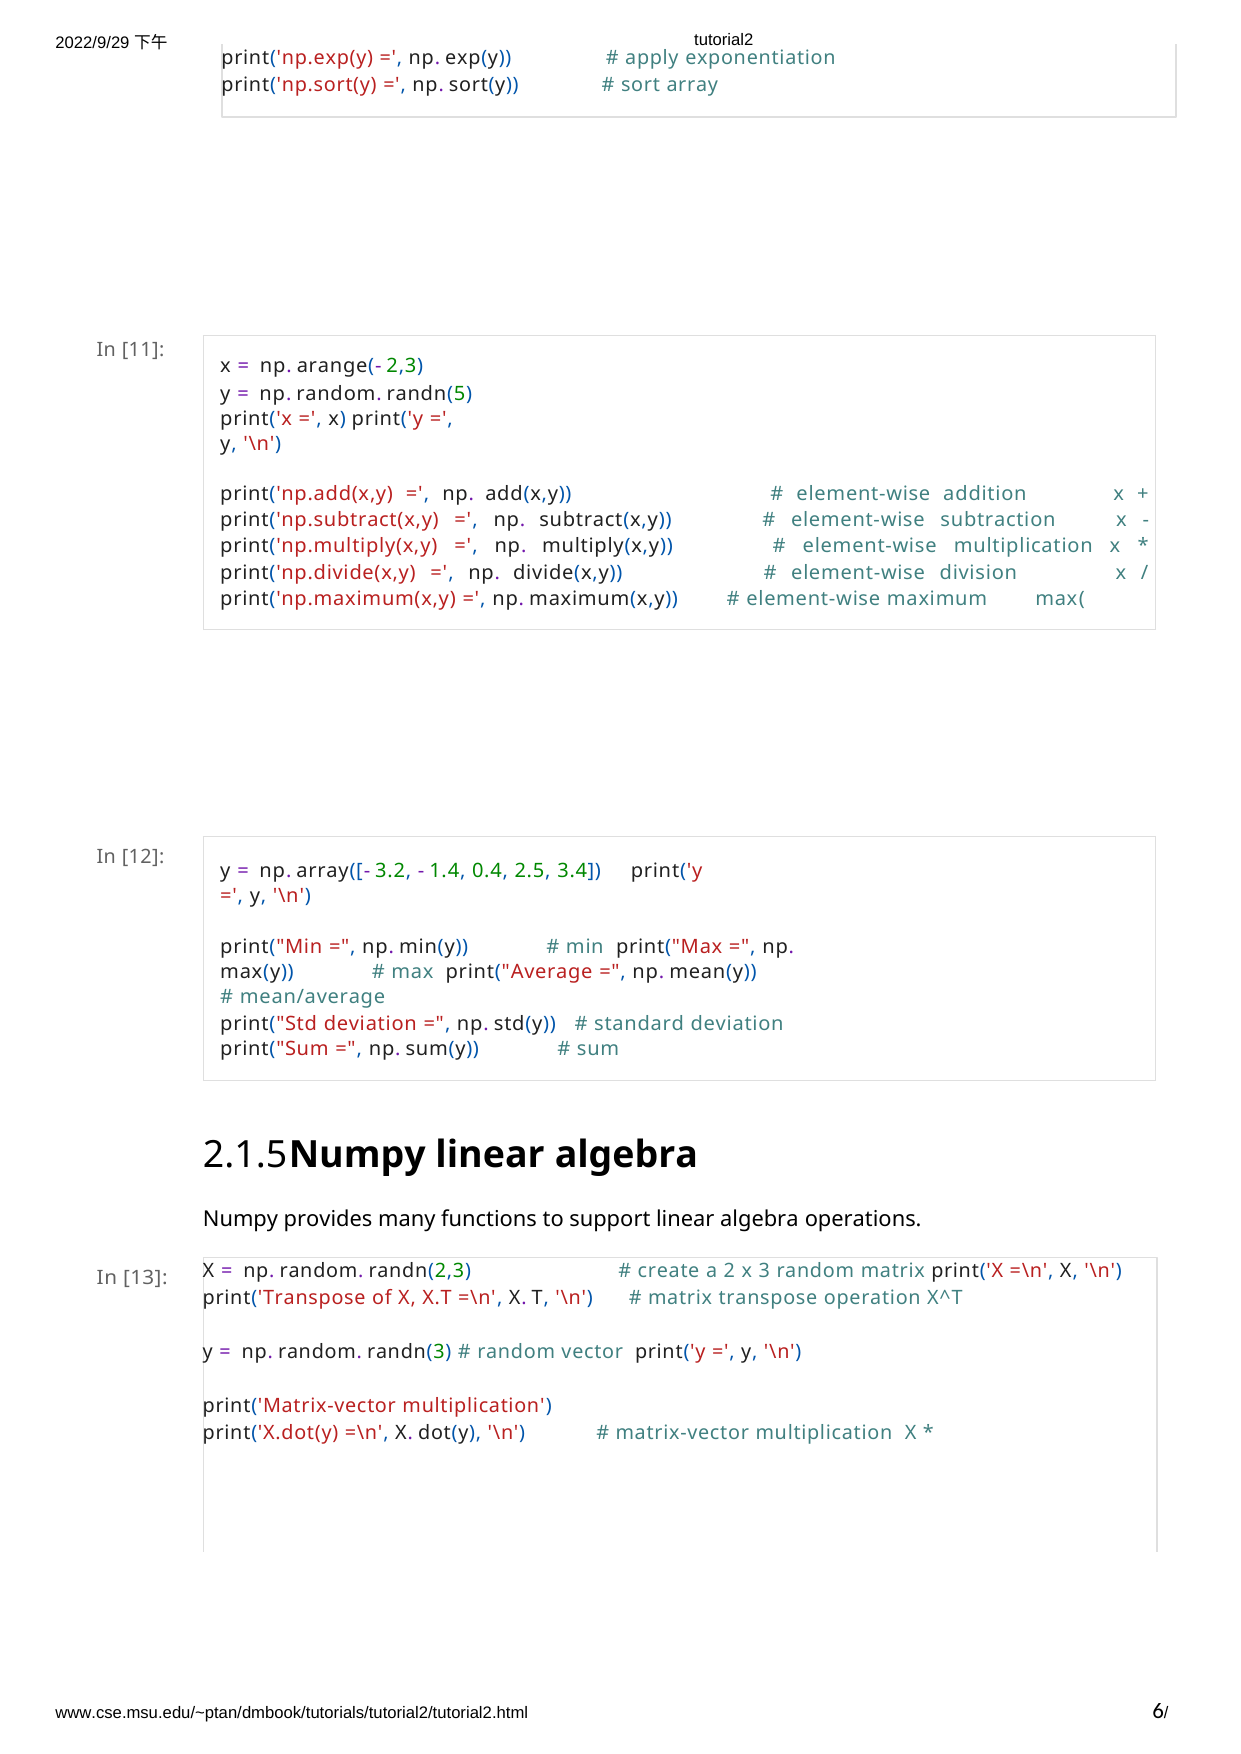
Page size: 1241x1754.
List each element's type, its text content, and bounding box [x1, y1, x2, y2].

text In [11]: [96, 335, 193, 362]
subtitle Numpy linear algebra [203, 1128, 1131, 1179]
text In [13]: [96, 1263, 1131, 1290]
subtitle Numpy provides many functions to support linear algebra operations. [203, 1203, 1131, 1233]
text In [12]: [96, 843, 193, 870]
